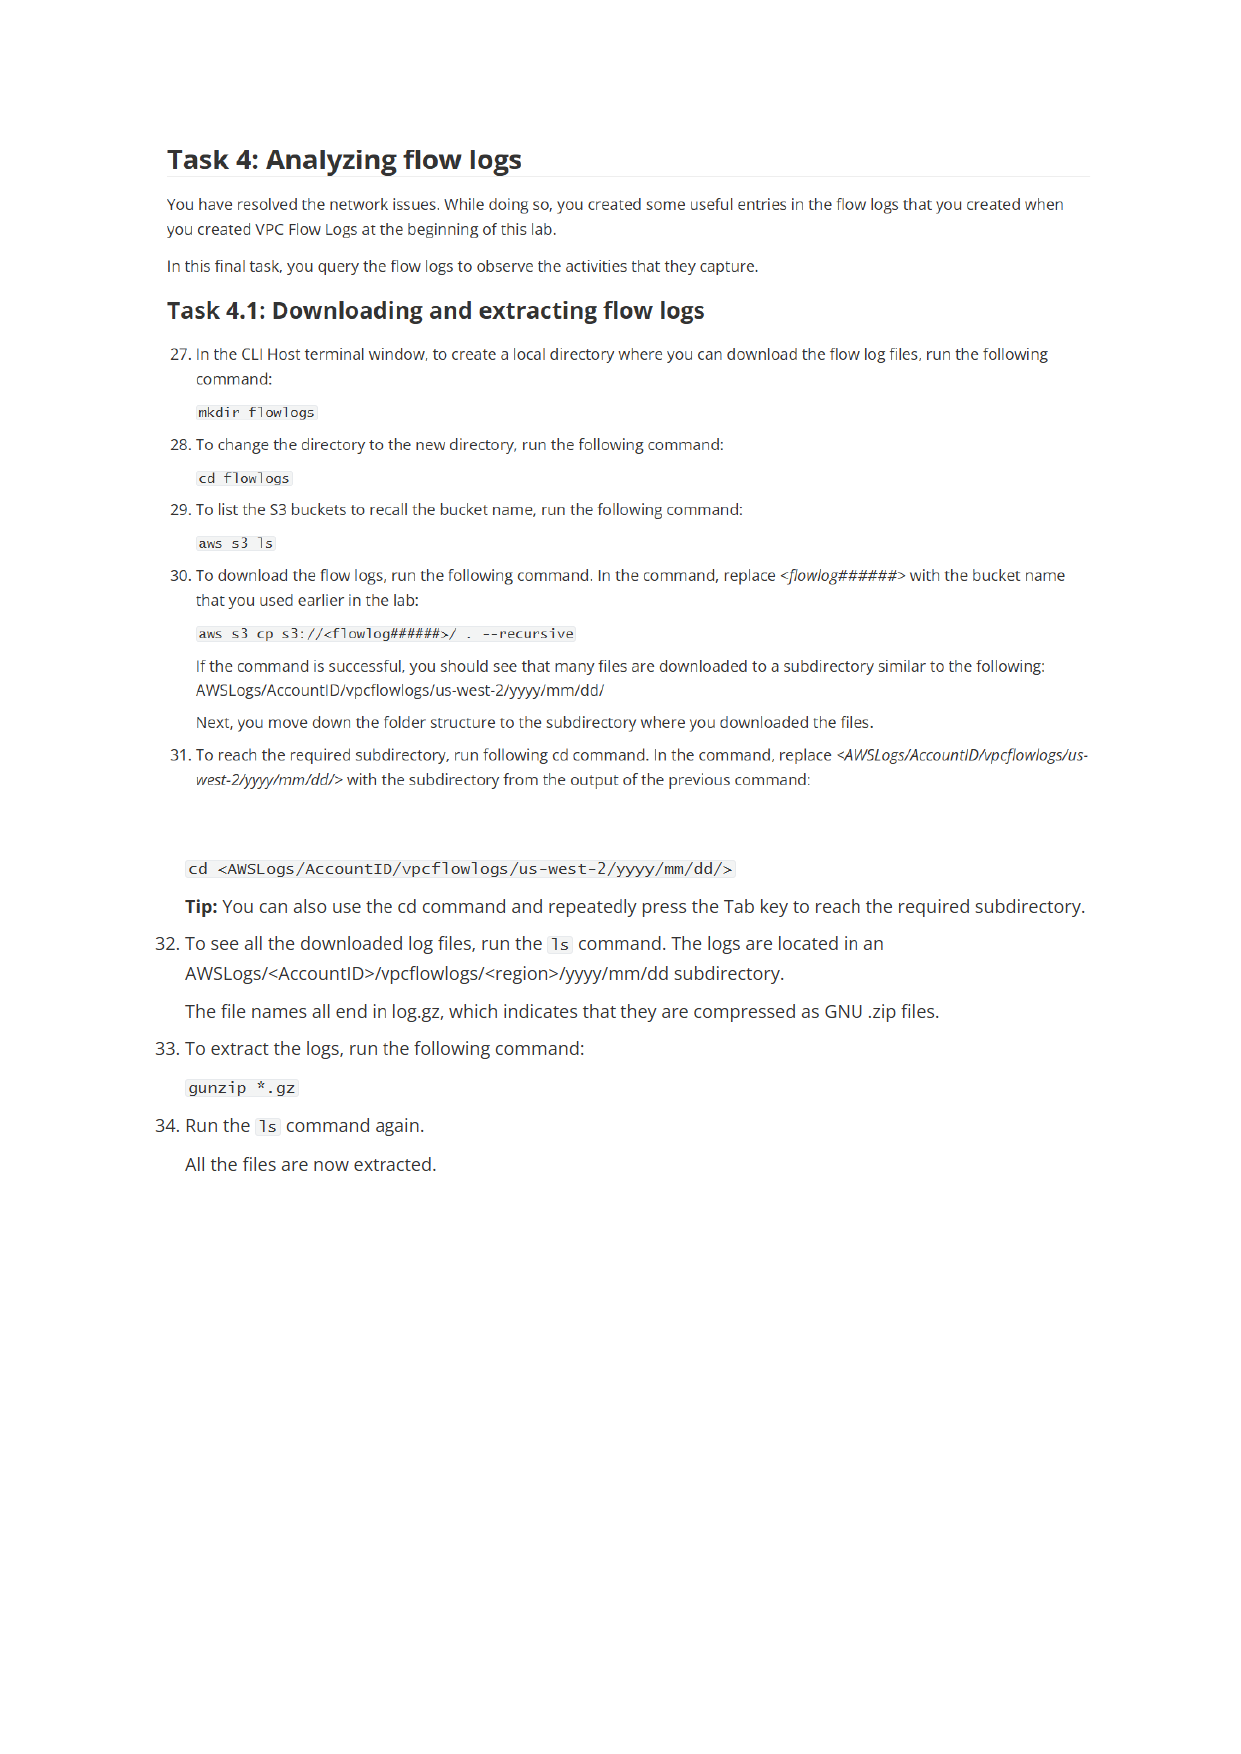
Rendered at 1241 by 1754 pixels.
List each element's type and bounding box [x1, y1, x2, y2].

picture [150, 150, 1091, 796]
picture [150, 857, 1091, 1191]
